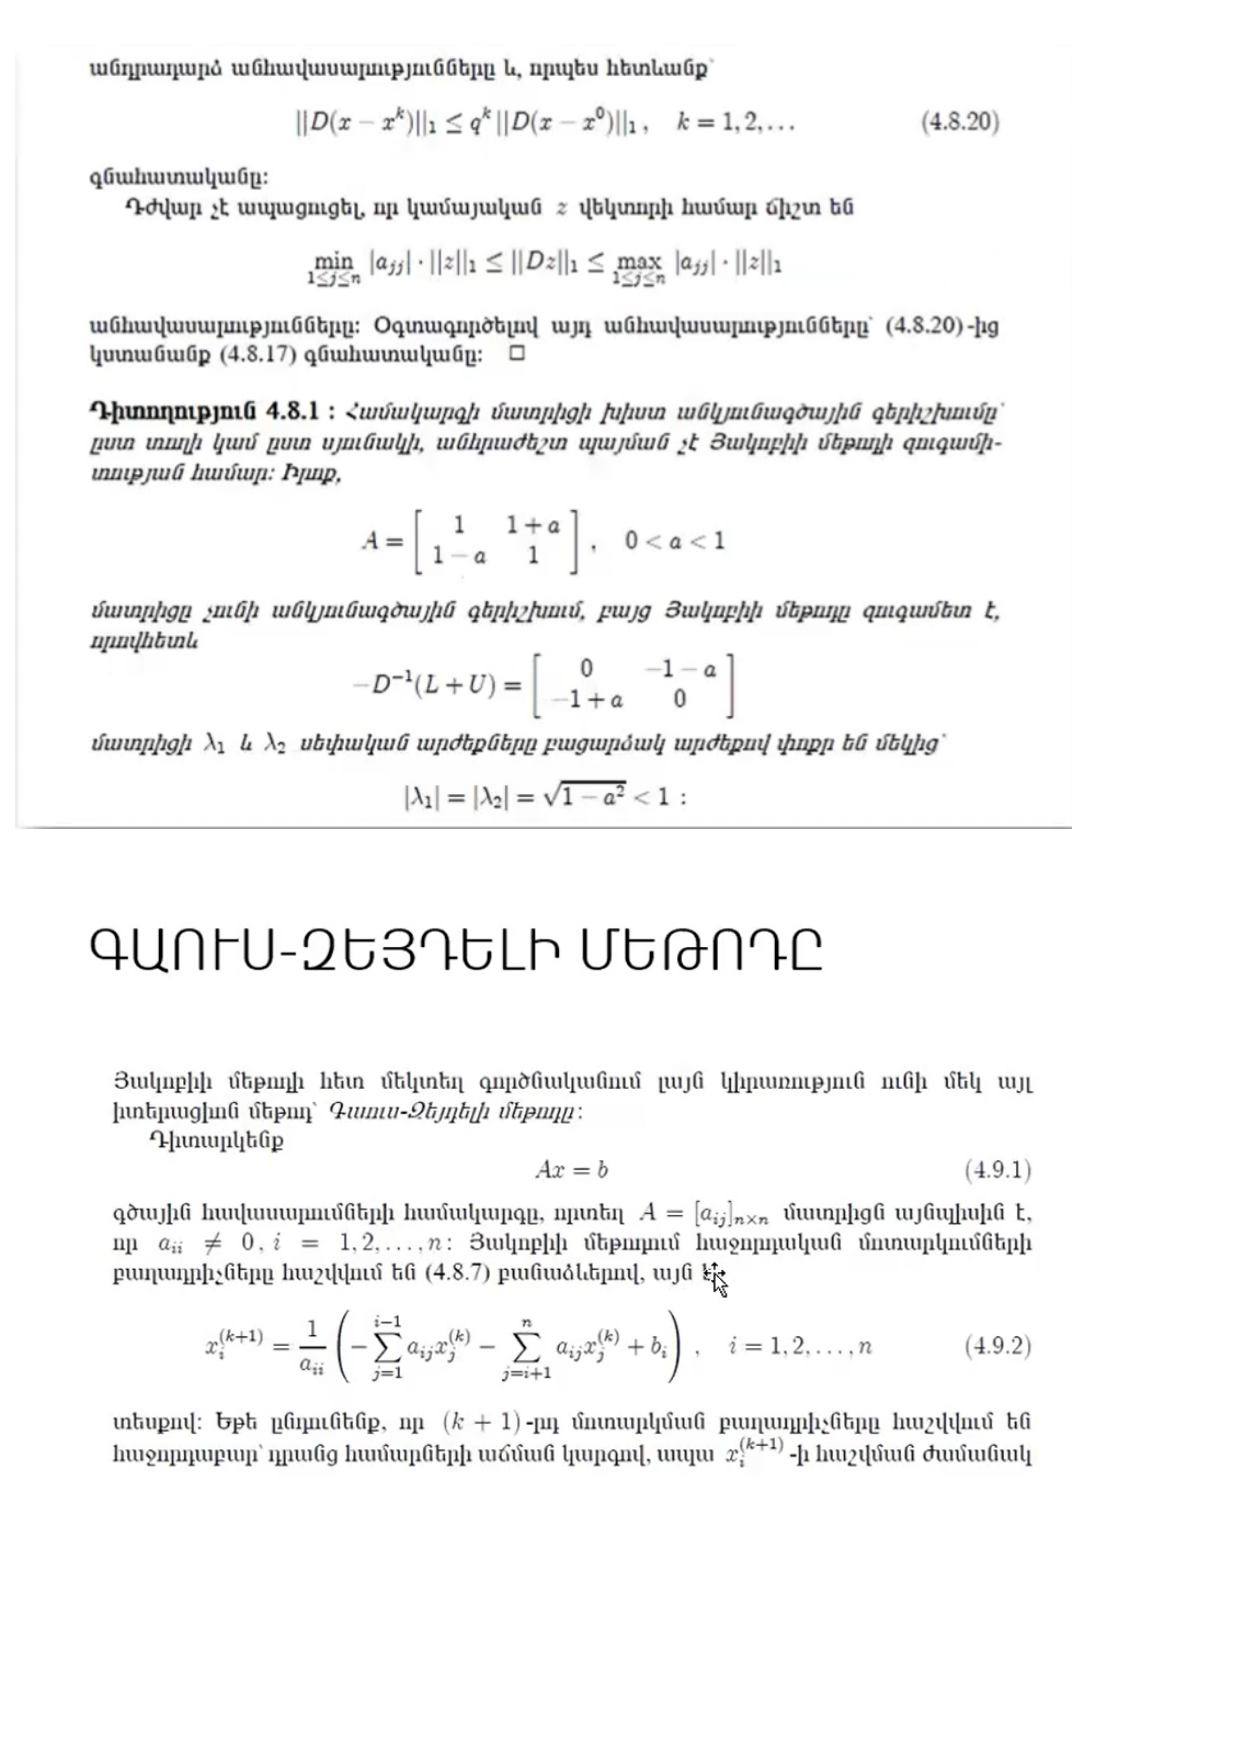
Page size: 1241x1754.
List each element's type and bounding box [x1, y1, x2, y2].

picture [0, 847, 1072, 1569]
picture [14, 44, 1072, 829]
